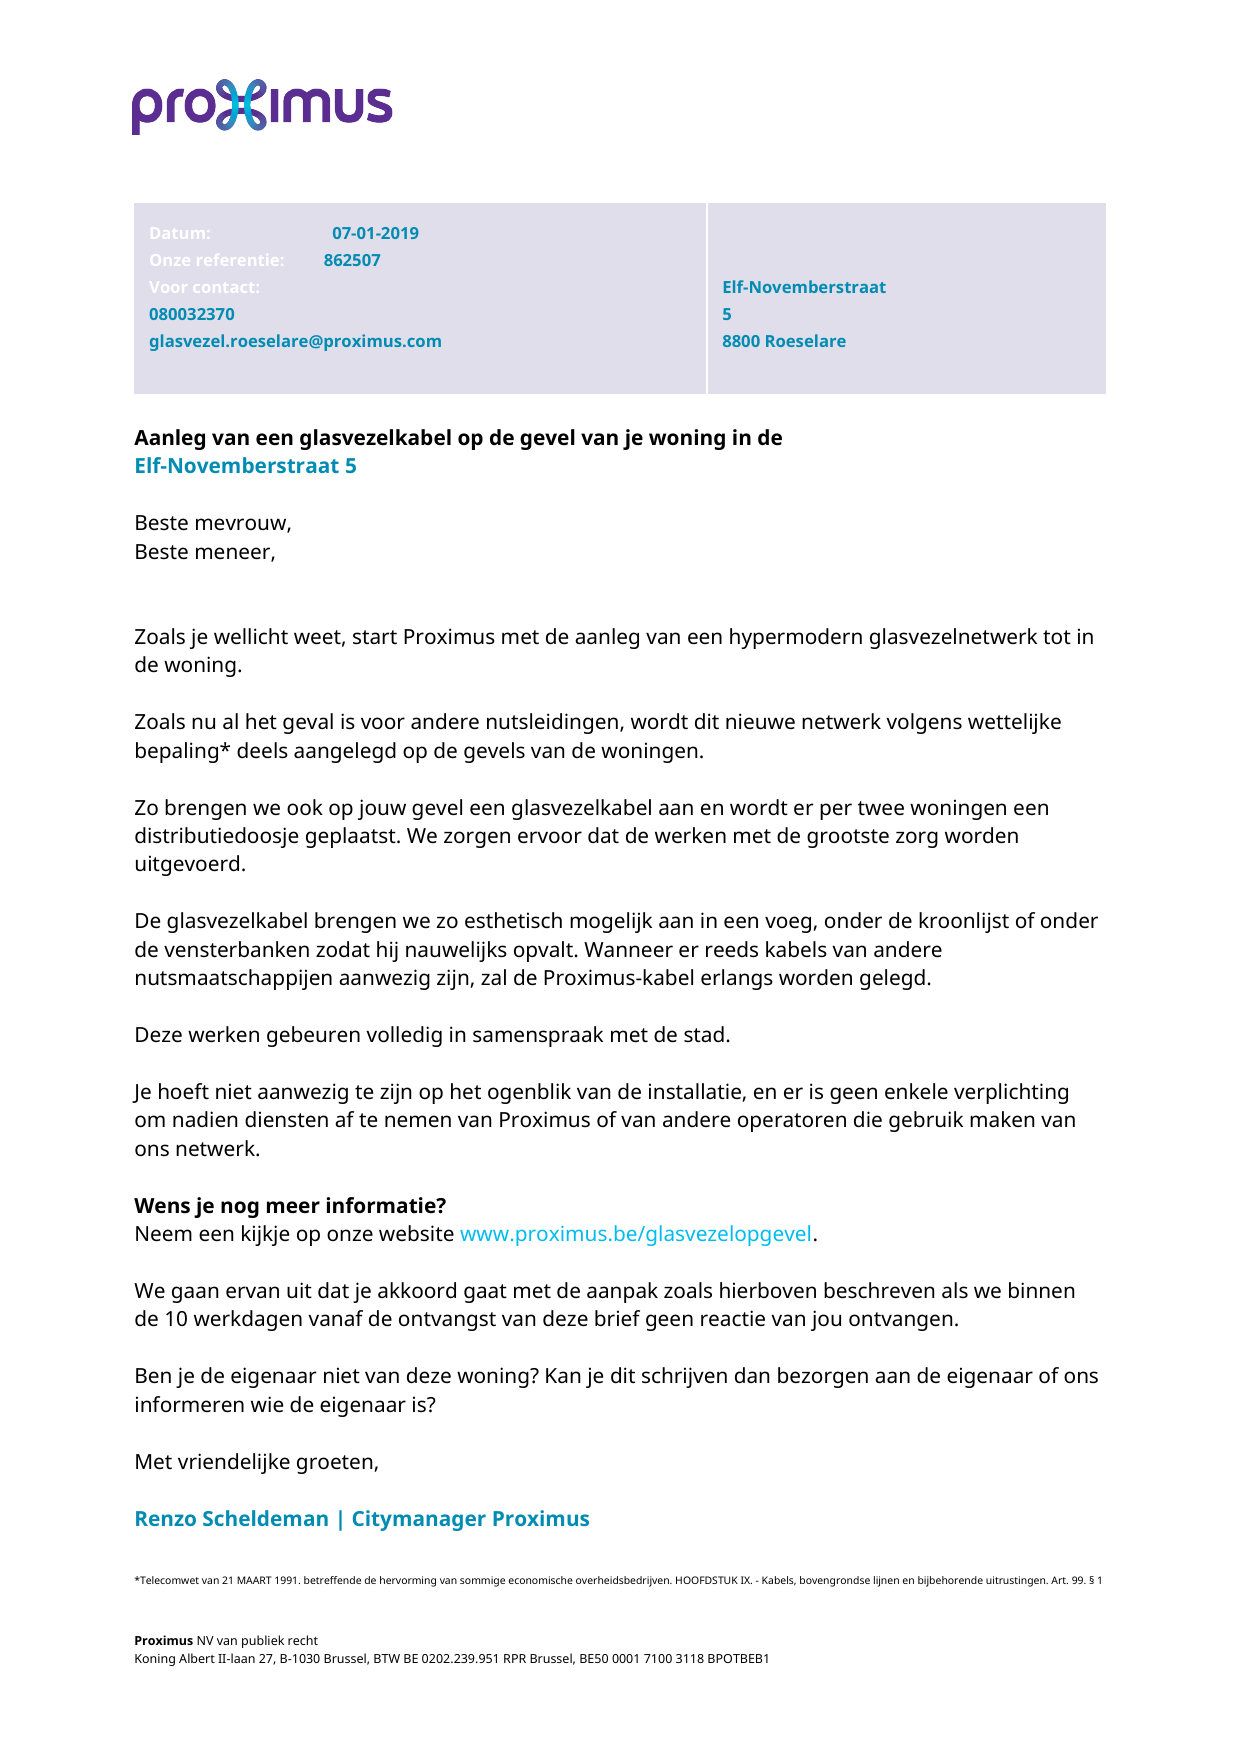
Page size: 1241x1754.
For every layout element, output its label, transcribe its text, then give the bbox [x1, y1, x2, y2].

text Neem een kijkje op onze website www.proximus.be/glasvezelopgevel. [134, 1219, 1106, 1248]
text De glasvezelkabel brengen we zo esthetisch mogelijk aan in een voeg, onder de kroonlijst of onder de vensterbanken zodat hij nauwelijks opvalt. Wanneer er reeds kabels van andere nutsmaatschappijen aanwezig zijn, zal de Proximus-kabel erlangs worden gelegd. [134, 906, 1106, 992]
text Renzo Scheldeman | Citymanager Proximus [134, 1504, 1106, 1532]
text Beste meneer, [134, 537, 1106, 565]
text Aanleg van een glasvezelkabel op de gevel van je woning in de [134, 423, 1106, 451]
text Met vriendelijke groeten, [134, 1447, 1106, 1475]
text Elf-Novemberstraat 5 [134, 451, 1106, 480]
picture [0, 0, 1241, 149]
text *Telecomwet van 21 MAART 1991. betreffende de hervorming van sommige economische overheidsbedrijven. HOOFDSTUK IX. - Kabels, bovengrondse lijnen en bijbehorende uitrustingen. Art. 99. § 1 [134, 1561, 1106, 1588]
text Beste mevrouw, [134, 508, 1106, 537]
text We gaan ervan uit dat je akkoord gaat met de aanpak zoals hierboven beschreven als we binnen de 10 werkdagen vanaf de ontvangst van deze brief geen reactie van jou ontvangen. [134, 1276, 1106, 1333]
text Zoals nu al het geval is voor andere nutsleidingen, wordt dit nieuwe netwerk volgens wettelijke bepaling* deels aangelegd op de gevels van de woningen. [134, 707, 1106, 764]
text Zo brengen we ook op jouw gevel een glasvezelkabel aan en wordt er per twee woningen een distributiedoosje geplaatst. We zorgen ervoor dat de werken met de grootste zorg worden uitgevoerd. [134, 793, 1106, 878]
table_header Elf-Novemberstraat 5 8800 Roeselare [708, 203, 1106, 394]
text Wens je nog meer informatie? [134, 1191, 1106, 1219]
table_header Datum: 07-01-2019 Onze referentie: 862507 Voor contact: 080032370 glasvezel.roeselare@proximus.com [134, 203, 706, 394]
text Zoals je wellicht weet, start Proximus met de aanleg van een hypermodern glasvezelnetwerk tot in de woning. [134, 622, 1106, 679]
text Ben je de eigenaar niet van deze woning? Kan je dit schrijven dan bezorgen aan de eigenaar of ons informeren wie de eigenaar is? [134, 1361, 1106, 1418]
text Je hoeft niet aanwezig te zijn op het ogenblik van de installatie, en er is geen enkele verplichting om nadien diensten af te nemen van Proximus of van andere operatoren die gebruik maken van ons netwerk. [134, 1077, 1106, 1162]
text Deze werken gebeuren volledig in samenspraak met de stad. [134, 1020, 1106, 1049]
